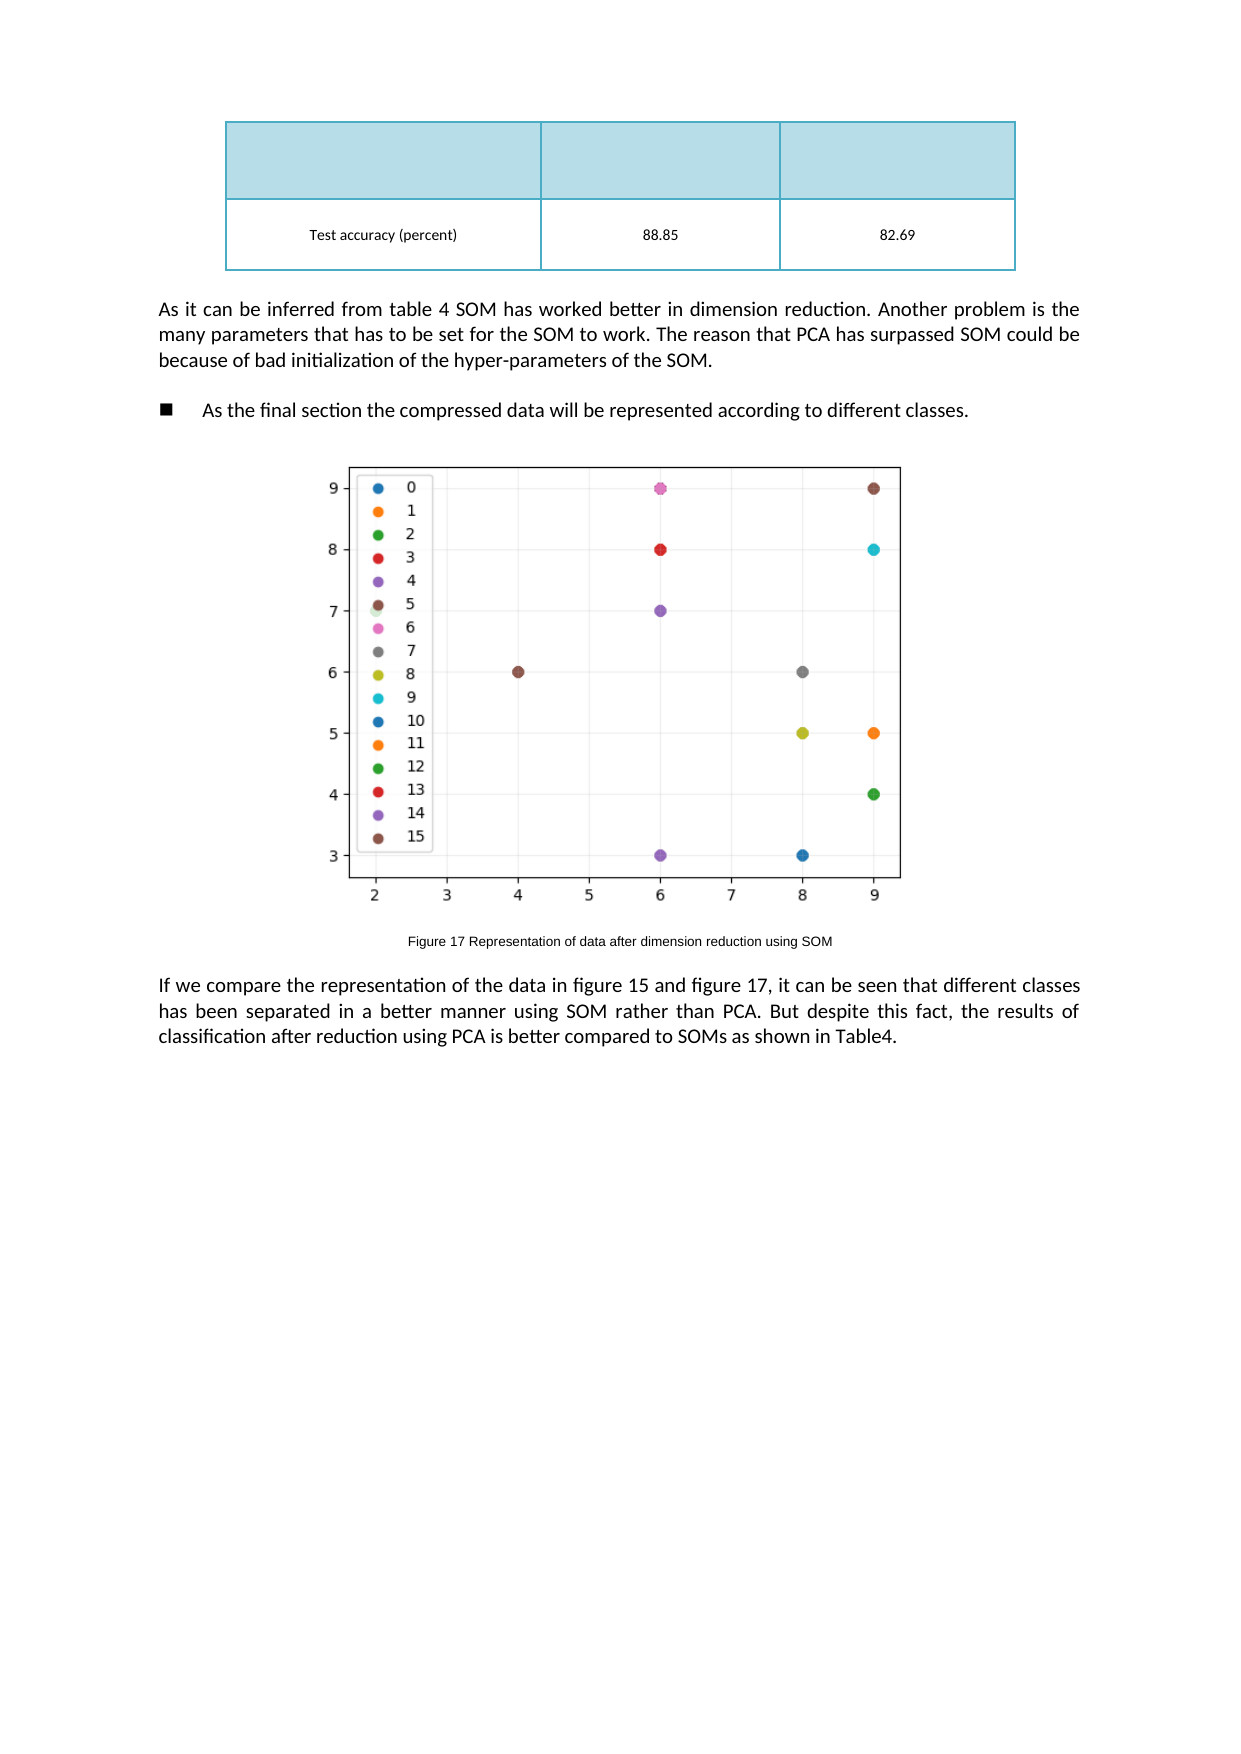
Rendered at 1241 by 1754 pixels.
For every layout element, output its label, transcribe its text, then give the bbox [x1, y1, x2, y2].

table_cell 82.69 [781, 200, 1014, 269]
table_header PCA [542, 123, 779, 198]
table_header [227, 123, 540, 198]
picture [320, 447, 920, 915]
text If we compare the representation of the data in figure 15 and figure 17, it can be seen that different classes has been separated in a better manner using SOM rather than PCA. But despite this fact, the results of classification after reduction using PCA is better compared to SOMs as shown in Table4. [158, 972, 1082, 1049]
table_header SOM [781, 123, 1014, 198]
list As the final section the compressed data will be represented according to different classes. [158, 397, 1082, 423]
text As it can be inferred from table 4 SOM has worked better in dimension reduction. Another problem is the many parameters that has to be set for the SOM to work. The reason that PCA has surpassed SOM could be because of bad initialization of the hyper-parameters of the SOM. [158, 296, 1082, 372]
table_cell Test accuracy (percent) [227, 200, 540, 269]
table_cell 88.85 [542, 200, 779, 269]
